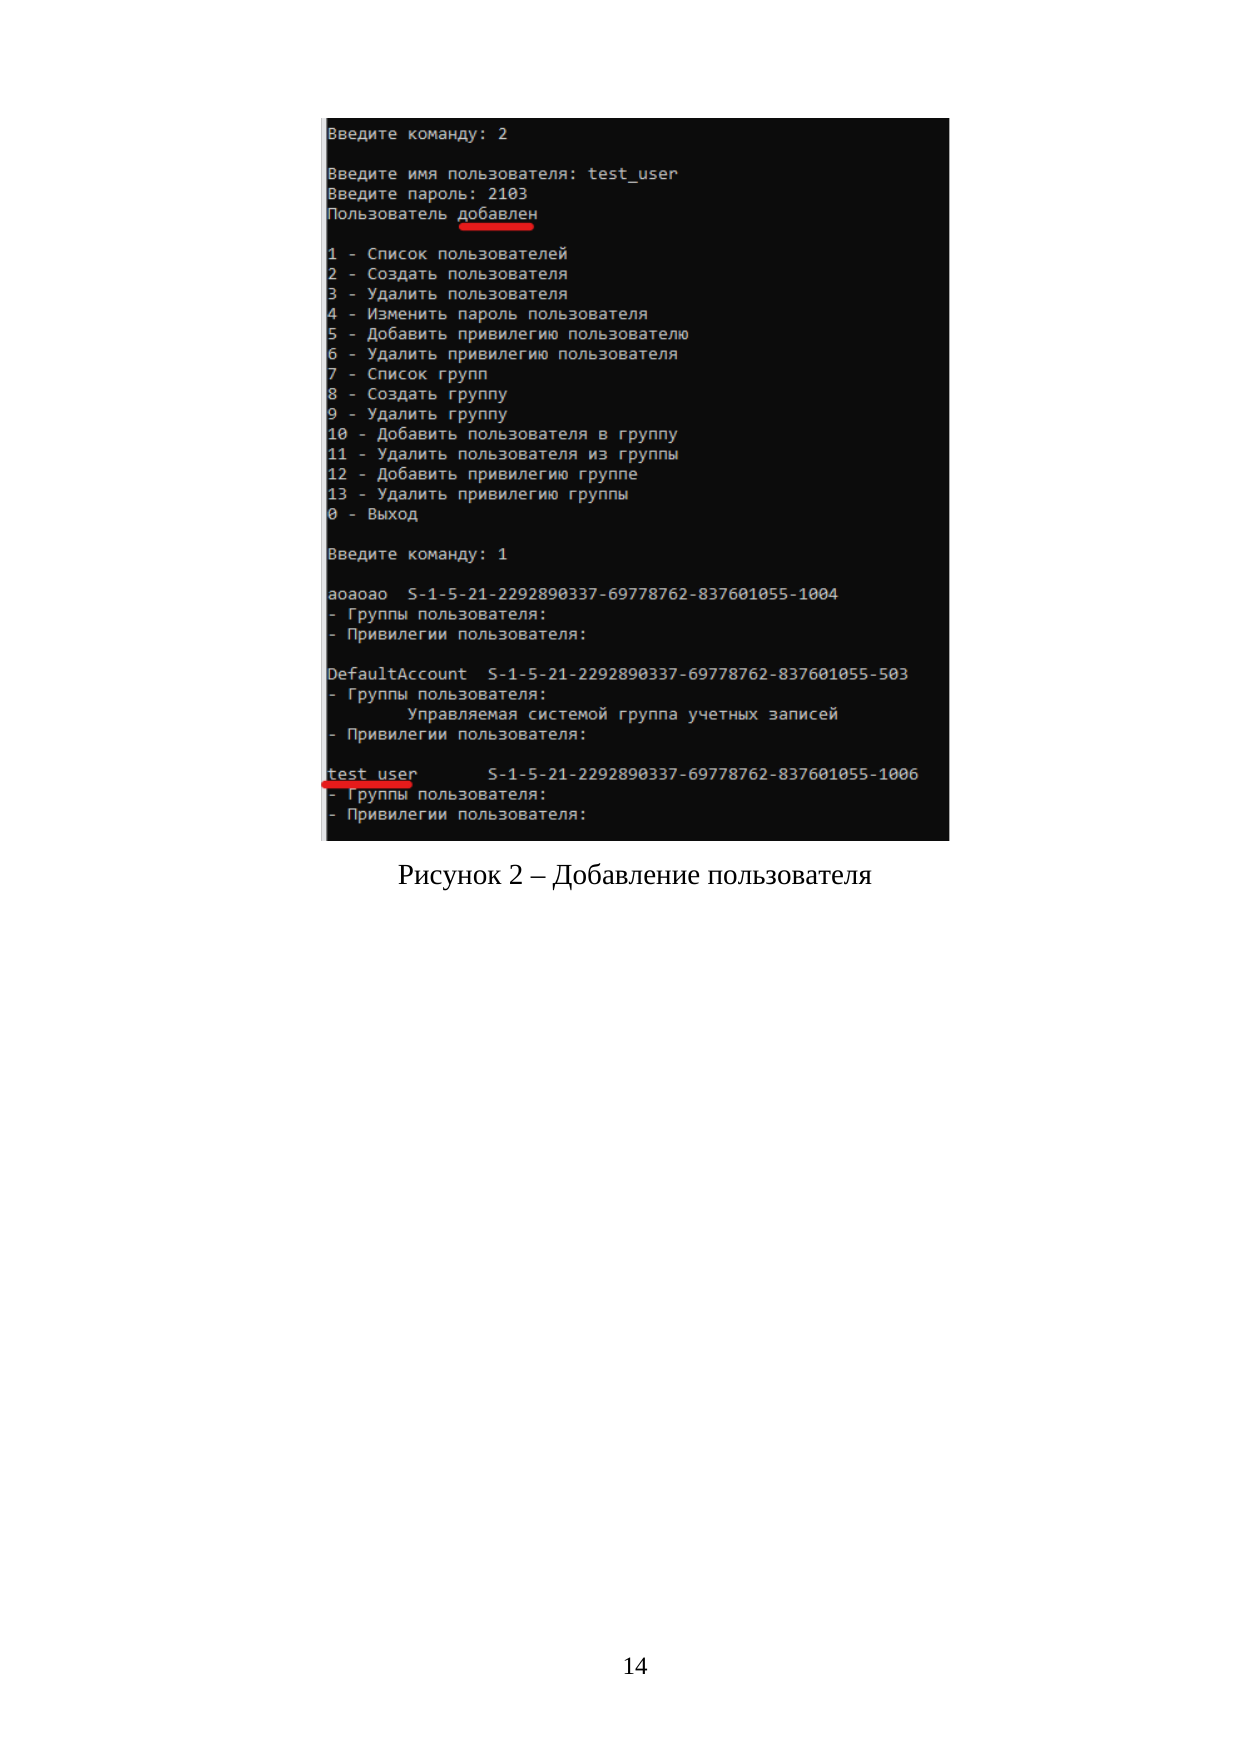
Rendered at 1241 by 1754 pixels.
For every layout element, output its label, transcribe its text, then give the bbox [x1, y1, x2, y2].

text Рисунок 2 – Добавление пользователя [118, 857, 1152, 891]
picture [320, 118, 950, 841]
